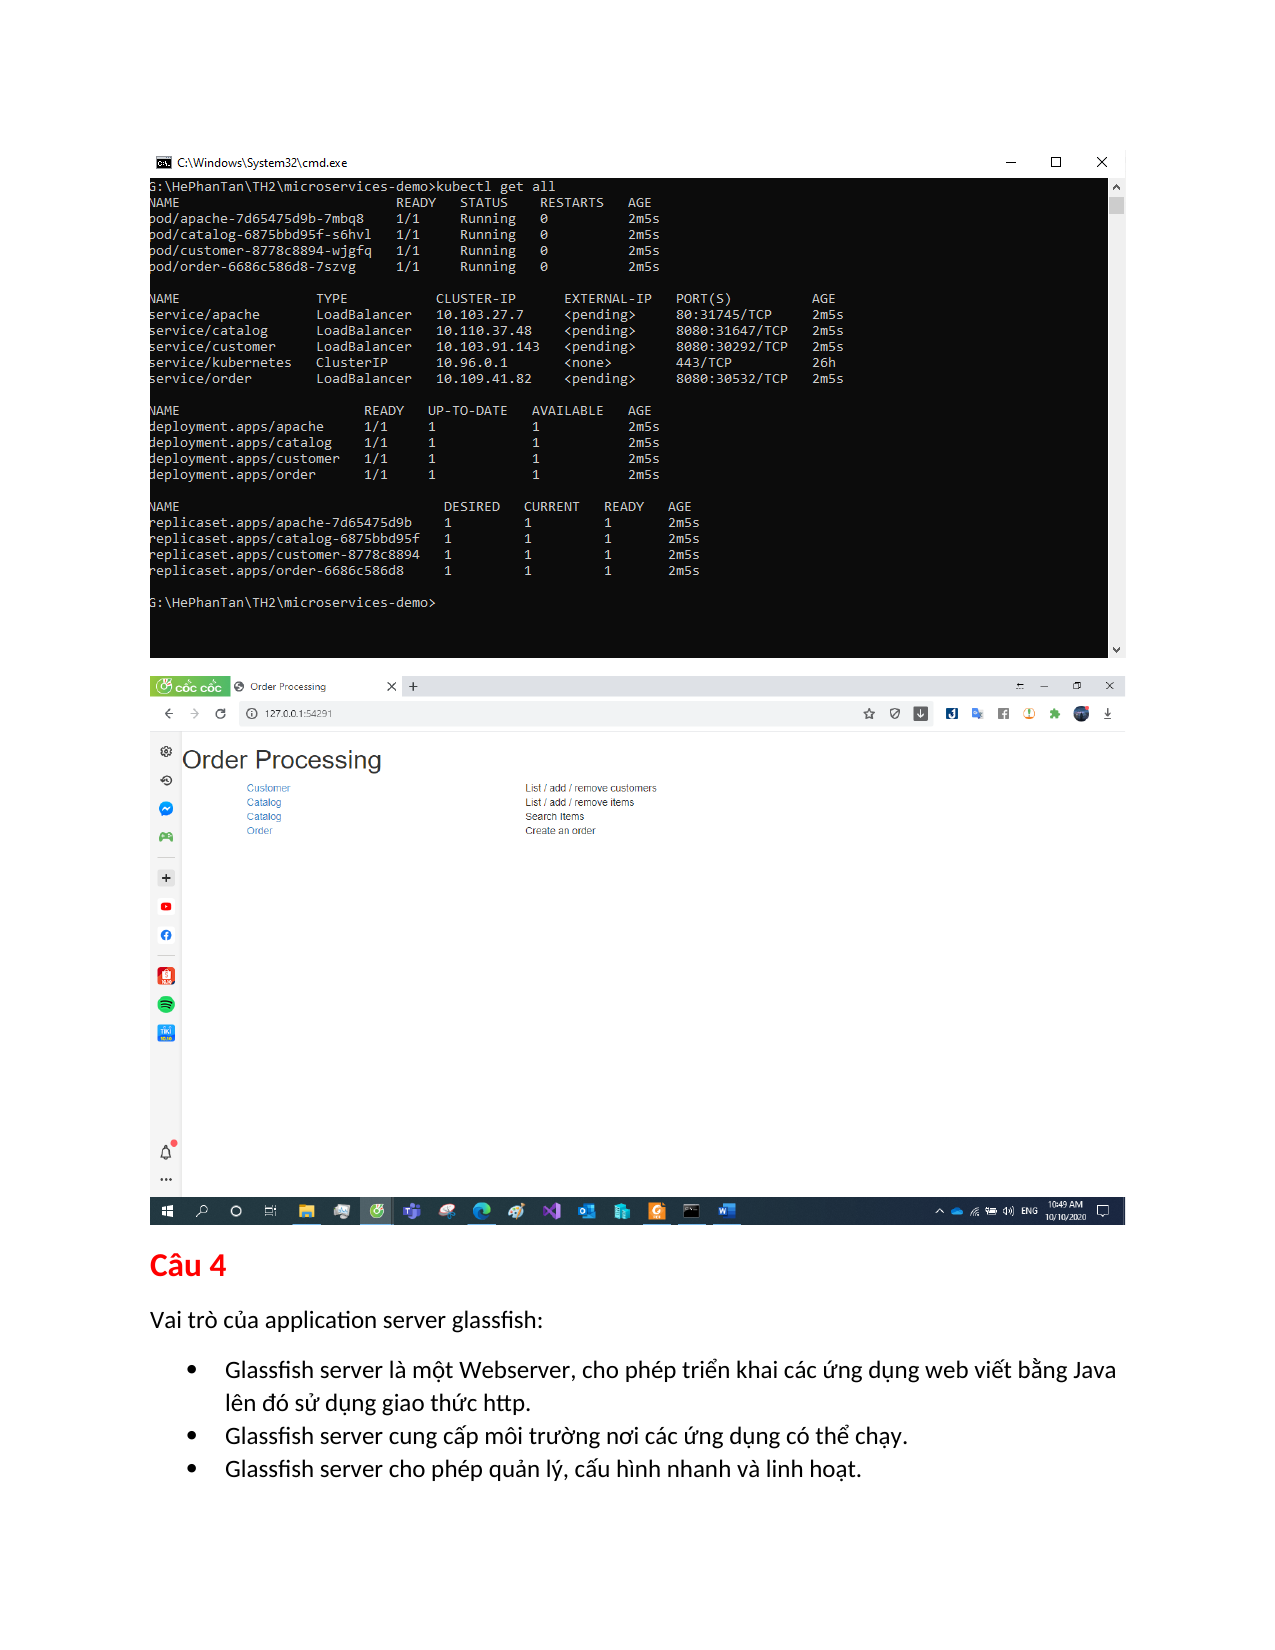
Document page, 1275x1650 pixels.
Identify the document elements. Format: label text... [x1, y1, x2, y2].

list Glassfish server cung cấp môi trường nơi các ứng dụng có thể chạy. [187, 1420, 1125, 1450]
picture [150, 150, 1125, 658]
picture [150, 676, 1125, 1225]
list Glassfish server cho phép quản lý, cấu hình nhanh và linh hoạt. [187, 1453, 1125, 1483]
list Glassfish server là một Webserver, cho phép triển khai các ứng dụng web viết bằng Java lên đó sử dụng giao thức http. [187, 1354, 1125, 1417]
text Câu 4 [150, 1244, 1125, 1284]
text Vai trò của application server glassfish: [150, 1304, 1125, 1335]
